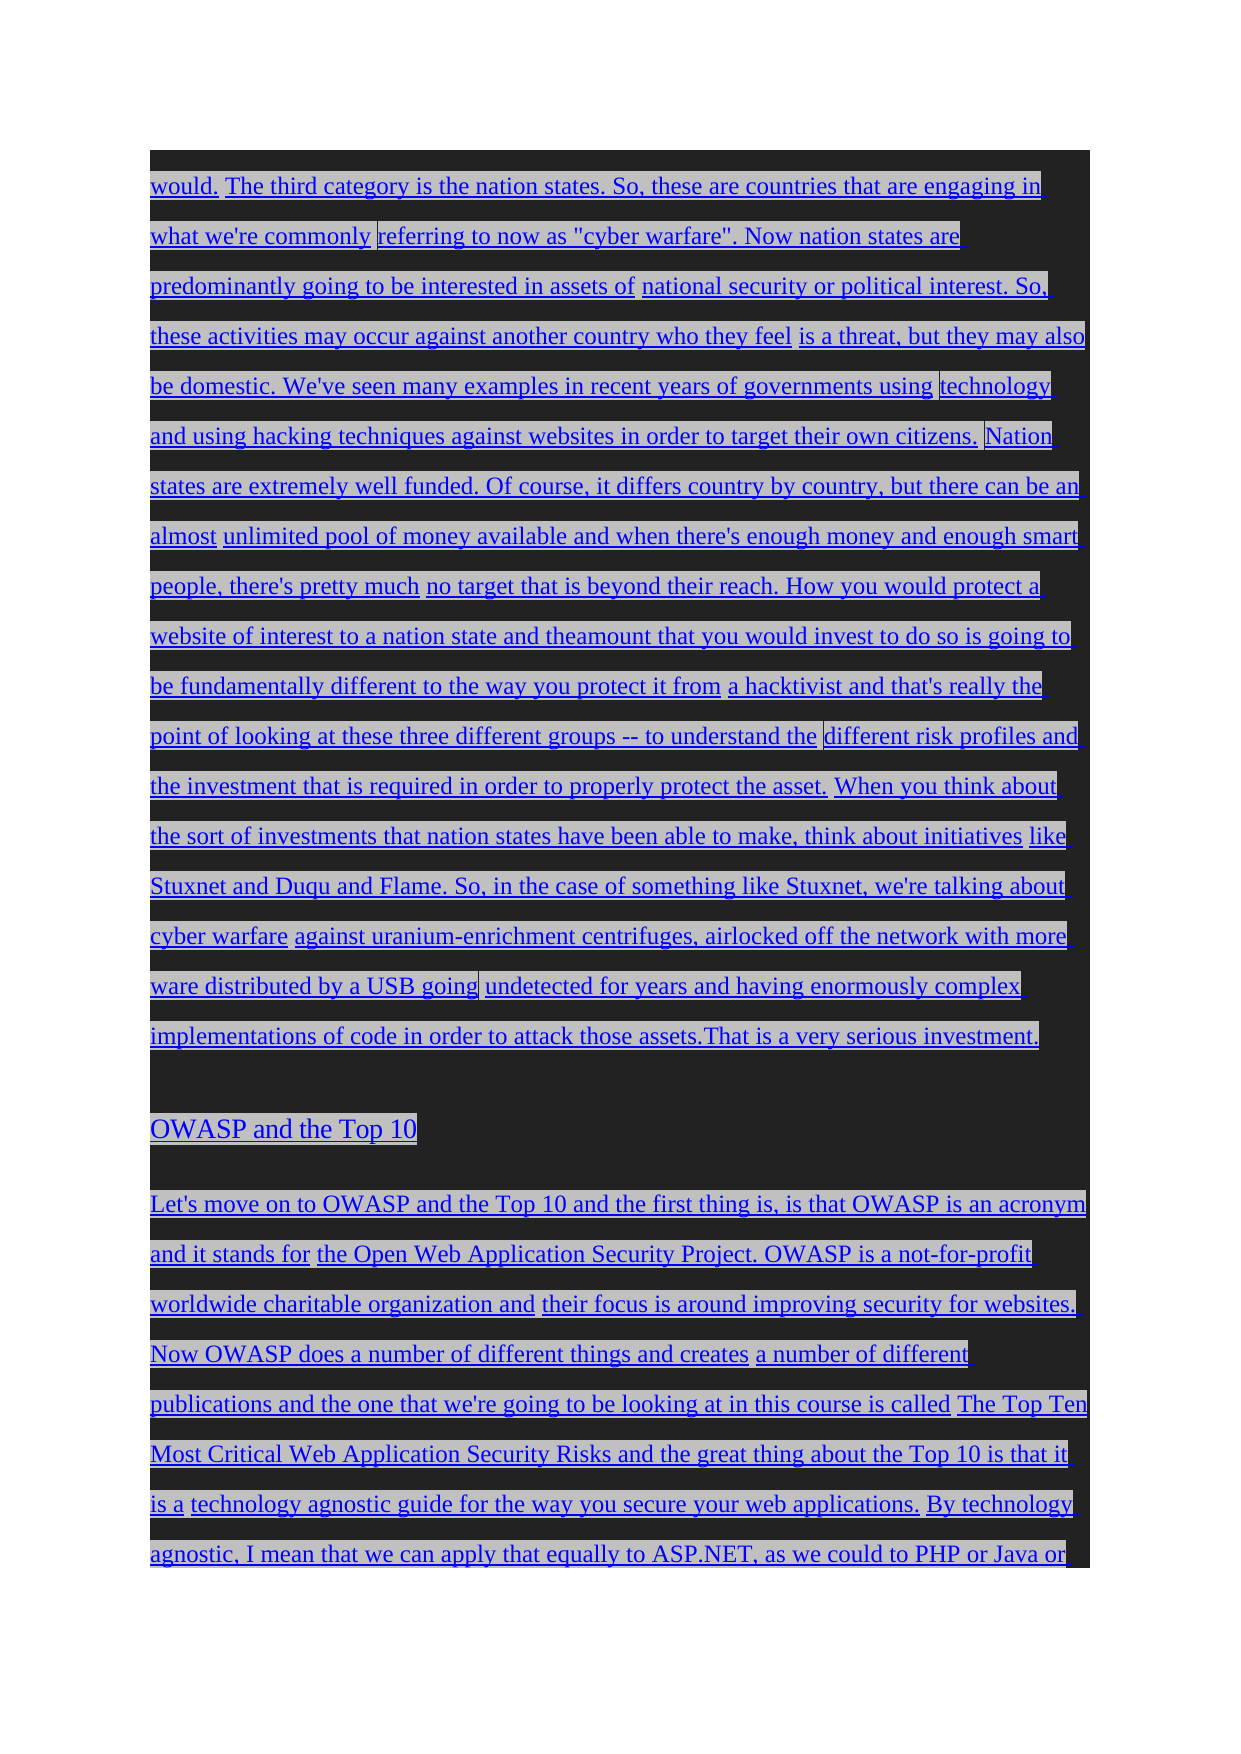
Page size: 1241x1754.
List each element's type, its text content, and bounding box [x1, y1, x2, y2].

text OWASP and the Top 10 [150, 1112, 1090, 1145]
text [150, 150, 1090, 1050]
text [150, 1168, 1090, 1568]
